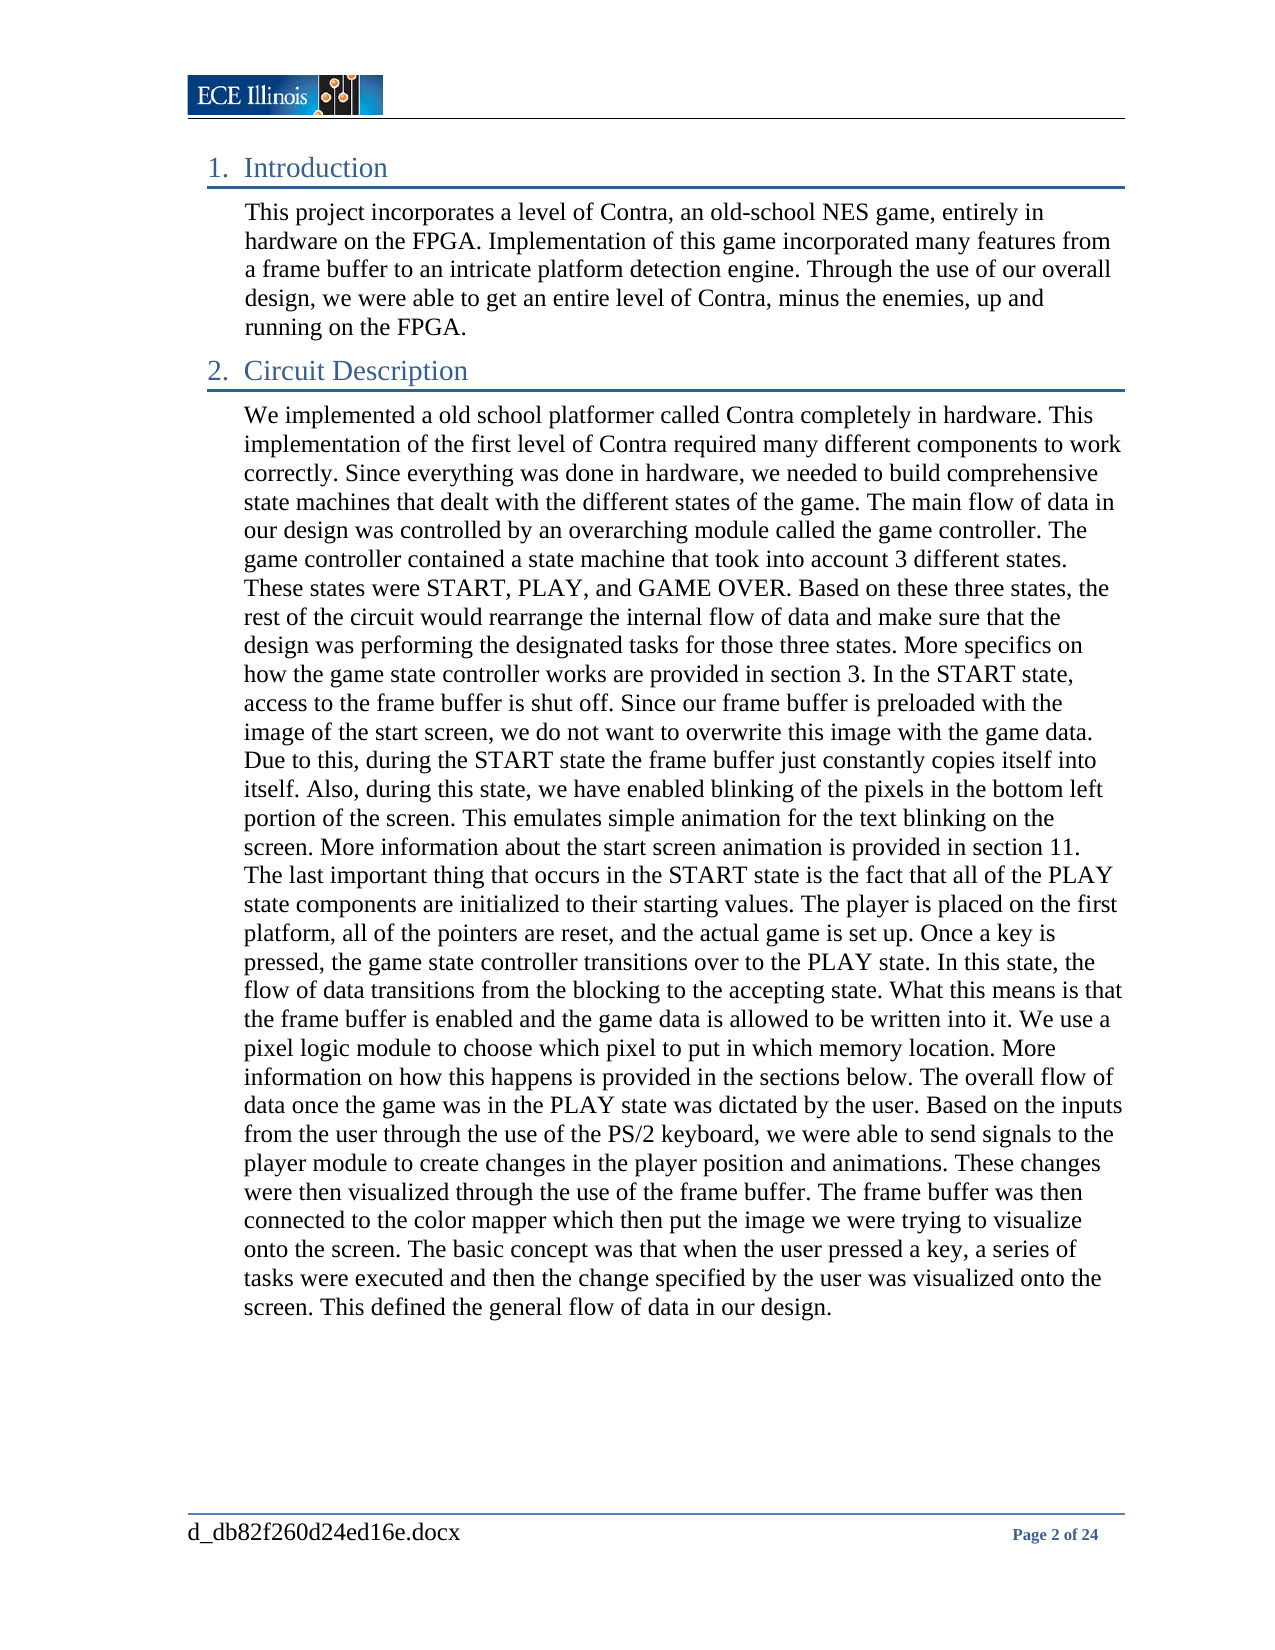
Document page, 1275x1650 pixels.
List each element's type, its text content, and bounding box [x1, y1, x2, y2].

subtitle Circuit Description [207, 353, 1125, 389]
text We implemented a old school platformer called Contra completely in hardware. This implementation of the first level of Contra required many different components to work correctly. Since everything was done in hardware, we needed to build comprehensive state machines that dealt with the different states of the game. The main flow of data in our design was controlled by an overarching module called the game controller. The game controller contained a state machine that took into account 3 different states. These states were START, PLAY, and GAME OVER. Based on these three states, the rest of the circuit would rearrange the internal flow of data and make sure that the design was performing the designated tasks for those three states. More specifics on how the game state controller works are provided in section 3. In the START state, access to the frame buffer is shut off. Since our frame buffer is preloaded with the image of the start screen, we do not want to overwrite this image with the game data. Due to this, during the START state the frame buffer just constantly copies itself into itself. Also, during this state, we have enabled blinking of the pixels in the bottom left portion of the screen. This emulates simple animation for the text blinking on the screen. More information about the start screen animation is provided in section 11. The last important thing that occurs in the START state is the fact that all of the PLAY state components are initialized to their starting values. The player is placed on the first platform, all of the pointers are reset, and the actual game is set up. Once a key is pressed, the game state controller transitions over to the PLAY state. In this state, the flow of data transitions from the blocking to the accepting state. What this means is that the frame buffer is enabled and the game data is allowed to be written into it. We use a pixel logic module to choose which pixel to put in which memory location. More information on how this happens is provided in the sections below. The overall flow of data once the game was in the PLAY state was dictated by the user. Based on the inputs from the user through the use of the PS/2 keyboard, we were able to send signals to the player module to create changes in the player position and animations. These changes were then visualized through the use of the frame buffer. The frame buffer was then connected to the color mapper which then put the image we were trying to visualize onto the screen. The basic concept was that when the user pressed a key, a series of tasks were executed and then the change specified by the user was visualized onto the screen. This defined the general flow of data in our design. [244, 400, 1125, 1320]
text This project incorporates a level of Contra, an old-school NES game, entirely in hardware on the FPGA. Implementation of this game incorporated many features from a frame buffer to an intricate platform detection engine. Through the use of our overall design, we were able to get an entire level of Contra, minus the enemies, up and running on the FPGA. [244, 197, 1125, 341]
subtitle Introduction [207, 150, 1125, 186]
picture [187, 75, 383, 115]
